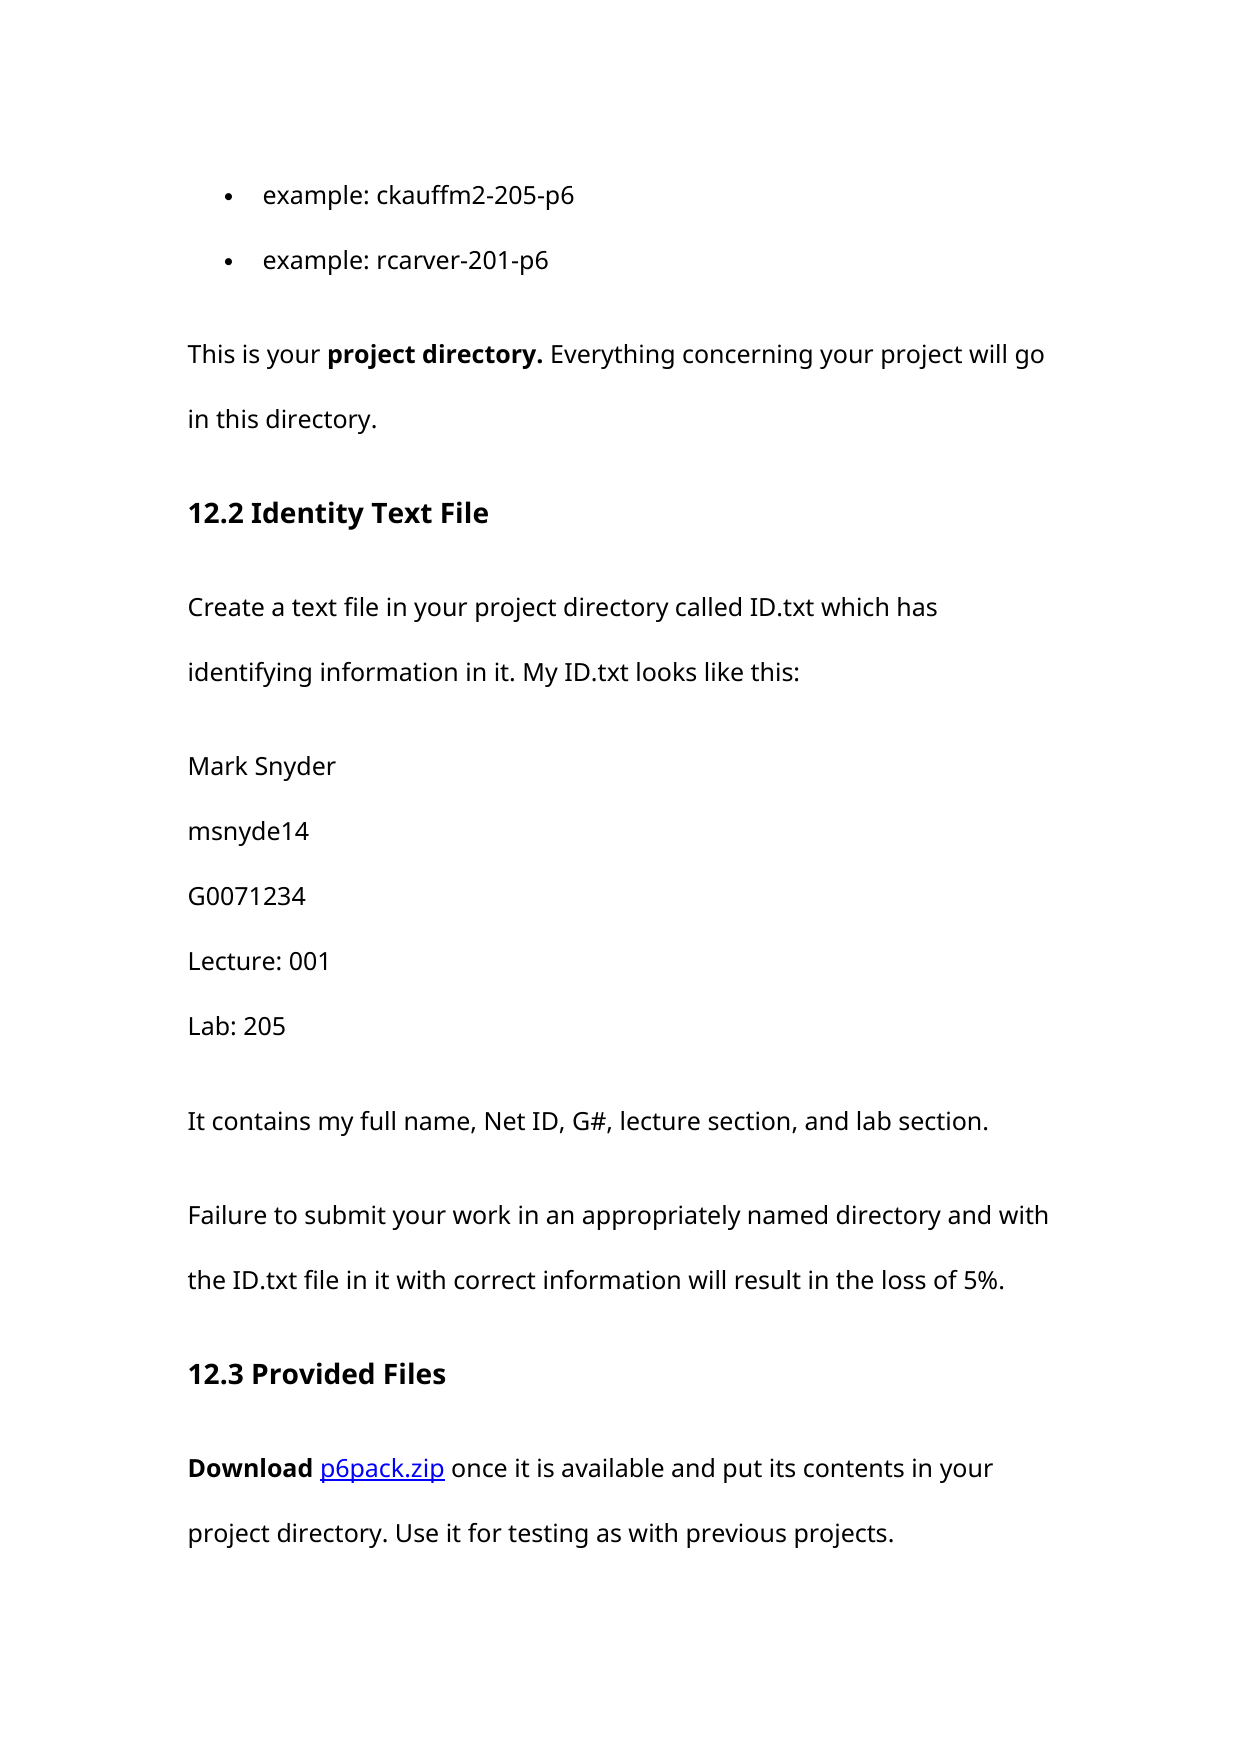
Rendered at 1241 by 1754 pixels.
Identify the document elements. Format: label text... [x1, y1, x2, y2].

text Download p6pack.zip once it is available and put its contents in your project directory. Use it for testing as with previous projects. [187, 1435, 1053, 1565]
text Lab: 205 [187, 994, 1053, 1059]
text Lecture: 001 [187, 929, 1053, 994]
text 12.2 Identity Text File [187, 480, 1053, 545]
text Failure to submit your work in an appropriately named directory and with the ID.txt file in it with correct information will result in the loss of 5%. [187, 1182, 1053, 1312]
list example: rcarver-201-p6 [225, 227, 1053, 292]
list example: ckauffm2-205-p6 [225, 162, 1053, 227]
text Mark Snyder [187, 734, 1053, 799]
text G0071234 [187, 864, 1053, 929]
text msnyde14 [187, 799, 1053, 864]
text Create a text file in your project directory called ID.txt which has identifying information in it. My ID.txt looks like this: [187, 574, 1053, 704]
text It contains my full name, Net ID, G#, lecture section, and lab section. [187, 1088, 1053, 1153]
text This is your project directory. Everything concerning your project will go in this directory. [187, 321, 1053, 451]
text 12.3 Provided Files [187, 1341, 1053, 1406]
